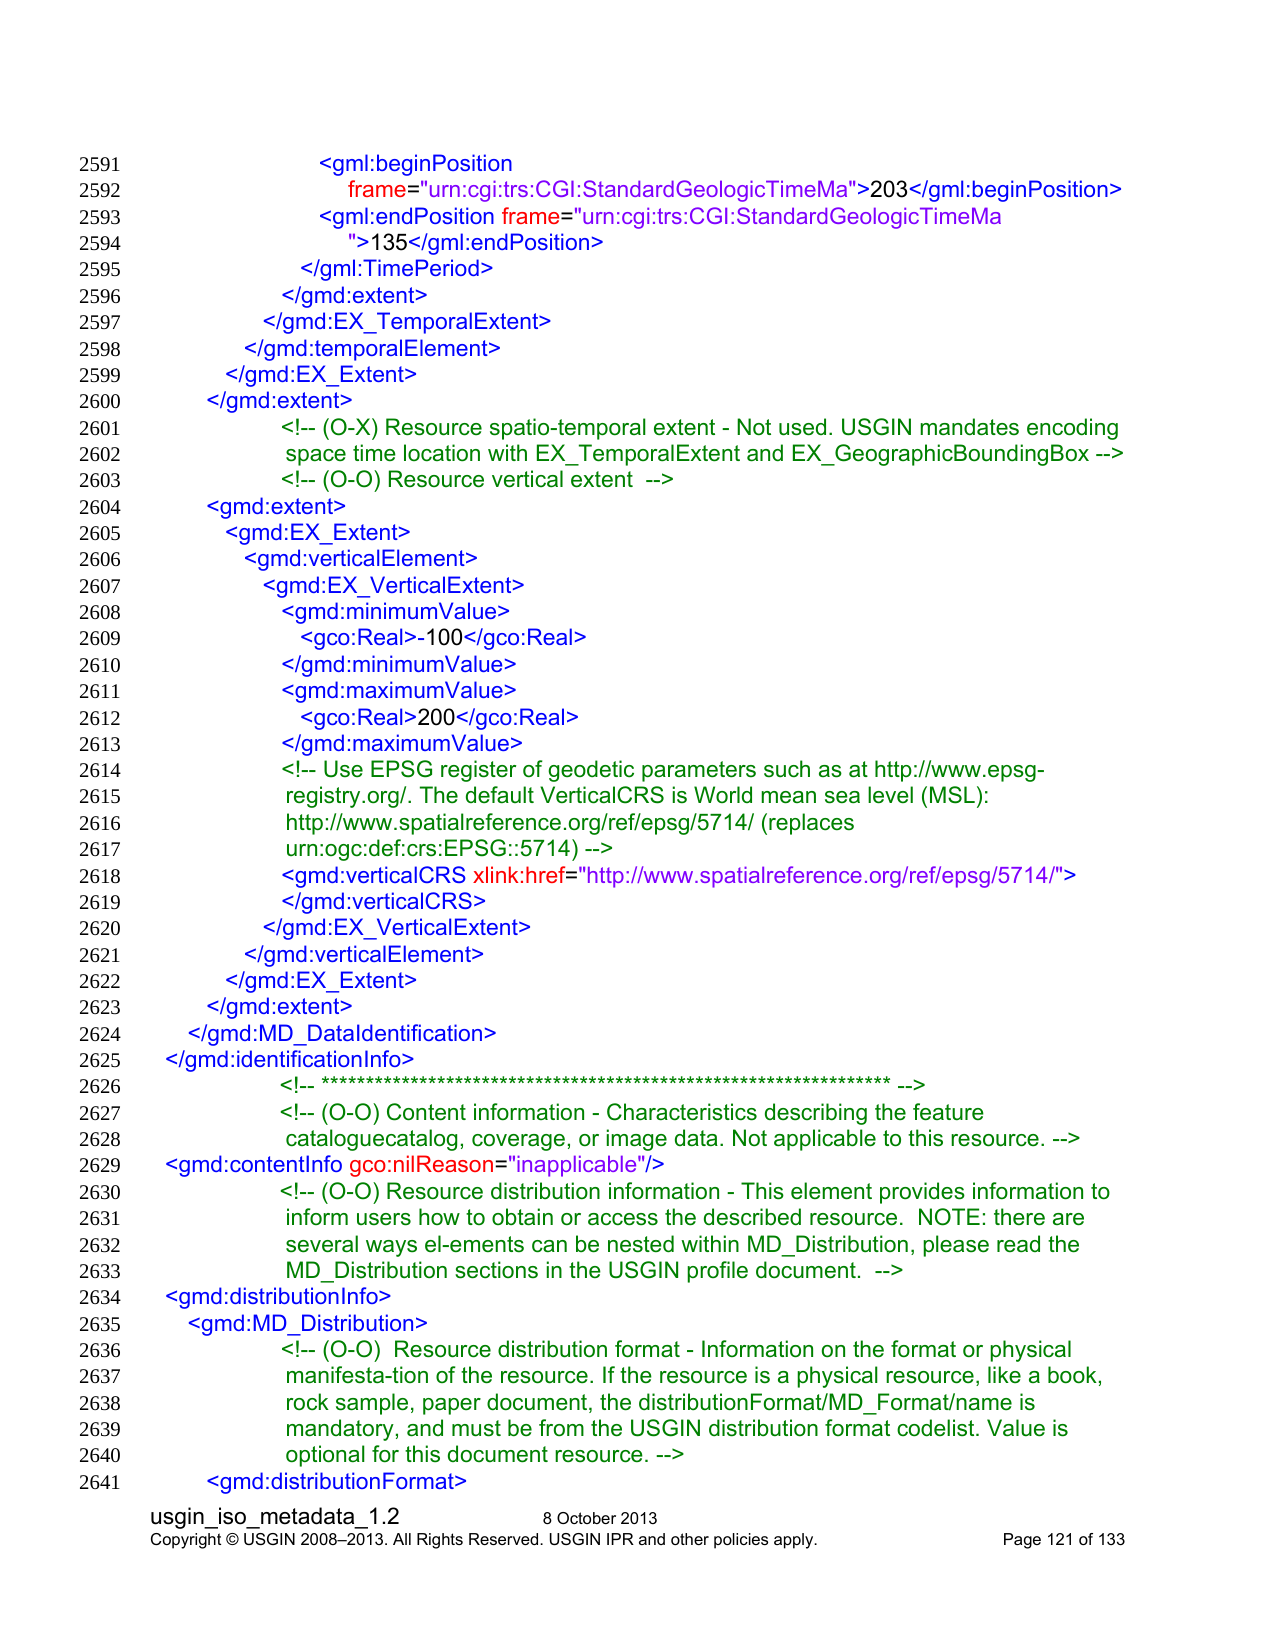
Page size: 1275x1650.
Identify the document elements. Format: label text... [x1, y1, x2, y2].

text <gmd:verticalElement> [150, 545, 1125, 572]
text </gmd:EX_TemporalExtent> [150, 308, 1125, 334]
text <gml:beginPosition frame="urn:cgi:trs:CGI:StandardGeologicTimeMa">203</gml:beginPosition> [150, 150, 1125, 203]
text <gmd:distributionFormat> [150, 1468, 1125, 1494]
text <gmd:maximumValue> [150, 677, 1125, 703]
text <gmd:minimumValue> [150, 598, 1125, 624]
text <!-- (O-O) Resource distribution information - This element provides information to inform users how to obtain or access the described resource. NOTE: there are several ways el-ements can be nested within MD_Distribution, please read the MD_Distribution sections in the USGIN profile document. --> [150, 1178, 1125, 1283]
text </gmd:extent> [150, 993, 1125, 1020]
text </gmd:EX_Extent> [150, 361, 1125, 387]
text <gmd:verticalCRS xlink:href="http://www.spatialreference.org/ref/epsg/5714/"> [150, 862, 1125, 888]
text <!-- Use EPSG register of geodetic parameters such as at http://www.epsg-registry.org/. The default VerticalCRS is World mean sea level (MSL): http://www.spatialreference.org/ref/epsg/5714/ (replaces urn:ogc:def:crs:EPSG::5714) --> [150, 756, 1125, 862]
text <gmd:contentInfo gco:nilReason="inapplicable"/> [150, 1151, 1125, 1178]
text </gmd:maximumValue> [150, 730, 1125, 756]
text <gmd:EX_Extent> [150, 519, 1125, 545]
text </gmd:verticalElement> [150, 941, 1125, 967]
text <gco:Real>-100</gco:Real> [150, 624, 1125, 651]
text <!-- (O-O) Resource distribution format - Information on the format or physical manifesta-tion of the resource. If the resource is a physical resource, like a book, rock sample, paper document, the distributionFormat/MD_Format/name is mandatory, and must be from the USGIN distribution format codelist. Value is optional for this document resource. --> [150, 1336, 1125, 1468]
text <gco:Real>200</gco:Real> [150, 703, 1125, 730]
text </gmd:temporalElement> [150, 334, 1125, 361]
text </gmd:EX_Extent> [150, 967, 1125, 993]
text </gmd:identificationInfo> [150, 1046, 1125, 1072]
text <!-- (O-O) Content information - Characteristics describing the feature cataloguecatalog, coverage, or image data. Not applicable to this resource. --> [150, 1099, 1125, 1151]
text <gmd:distributionInfo> [150, 1283, 1125, 1309]
text <gml:endPosition frame="urn:cgi:trs:CGI:StandardGeologicTimeMa ">135</gml:endPosition> [150, 203, 1125, 255]
text </gmd:EX_VerticalExtent> [150, 914, 1125, 941]
text <gmd:EX_VerticalExtent> [150, 572, 1125, 598]
text </gmd:MD_DataIdentification> [150, 1020, 1125, 1046]
text </gmd:extent> [150, 387, 1125, 413]
text </gml:TimePeriod> [150, 255, 1125, 282]
text <!-- (O-X) Resource spatio-temporal extent - Not used. USGIN mandates encoding space time location with EX_TemporalExtent and EX_GeographicBoundingBox --> [150, 413, 1125, 466]
text <gmd:MD_Distribution> [150, 1309, 1125, 1336]
text </gmd:minimumValue> [150, 651, 1125, 677]
text <!-- (O-O) Resource vertical extent --> [150, 466, 1125, 493]
text <!-- **************************************************************** --> [150, 1072, 1125, 1099]
text <gmd:extent> [150, 493, 1125, 519]
text </gmd:verticalCRS> [150, 888, 1125, 914]
text </gmd:extent> [150, 282, 1125, 308]
